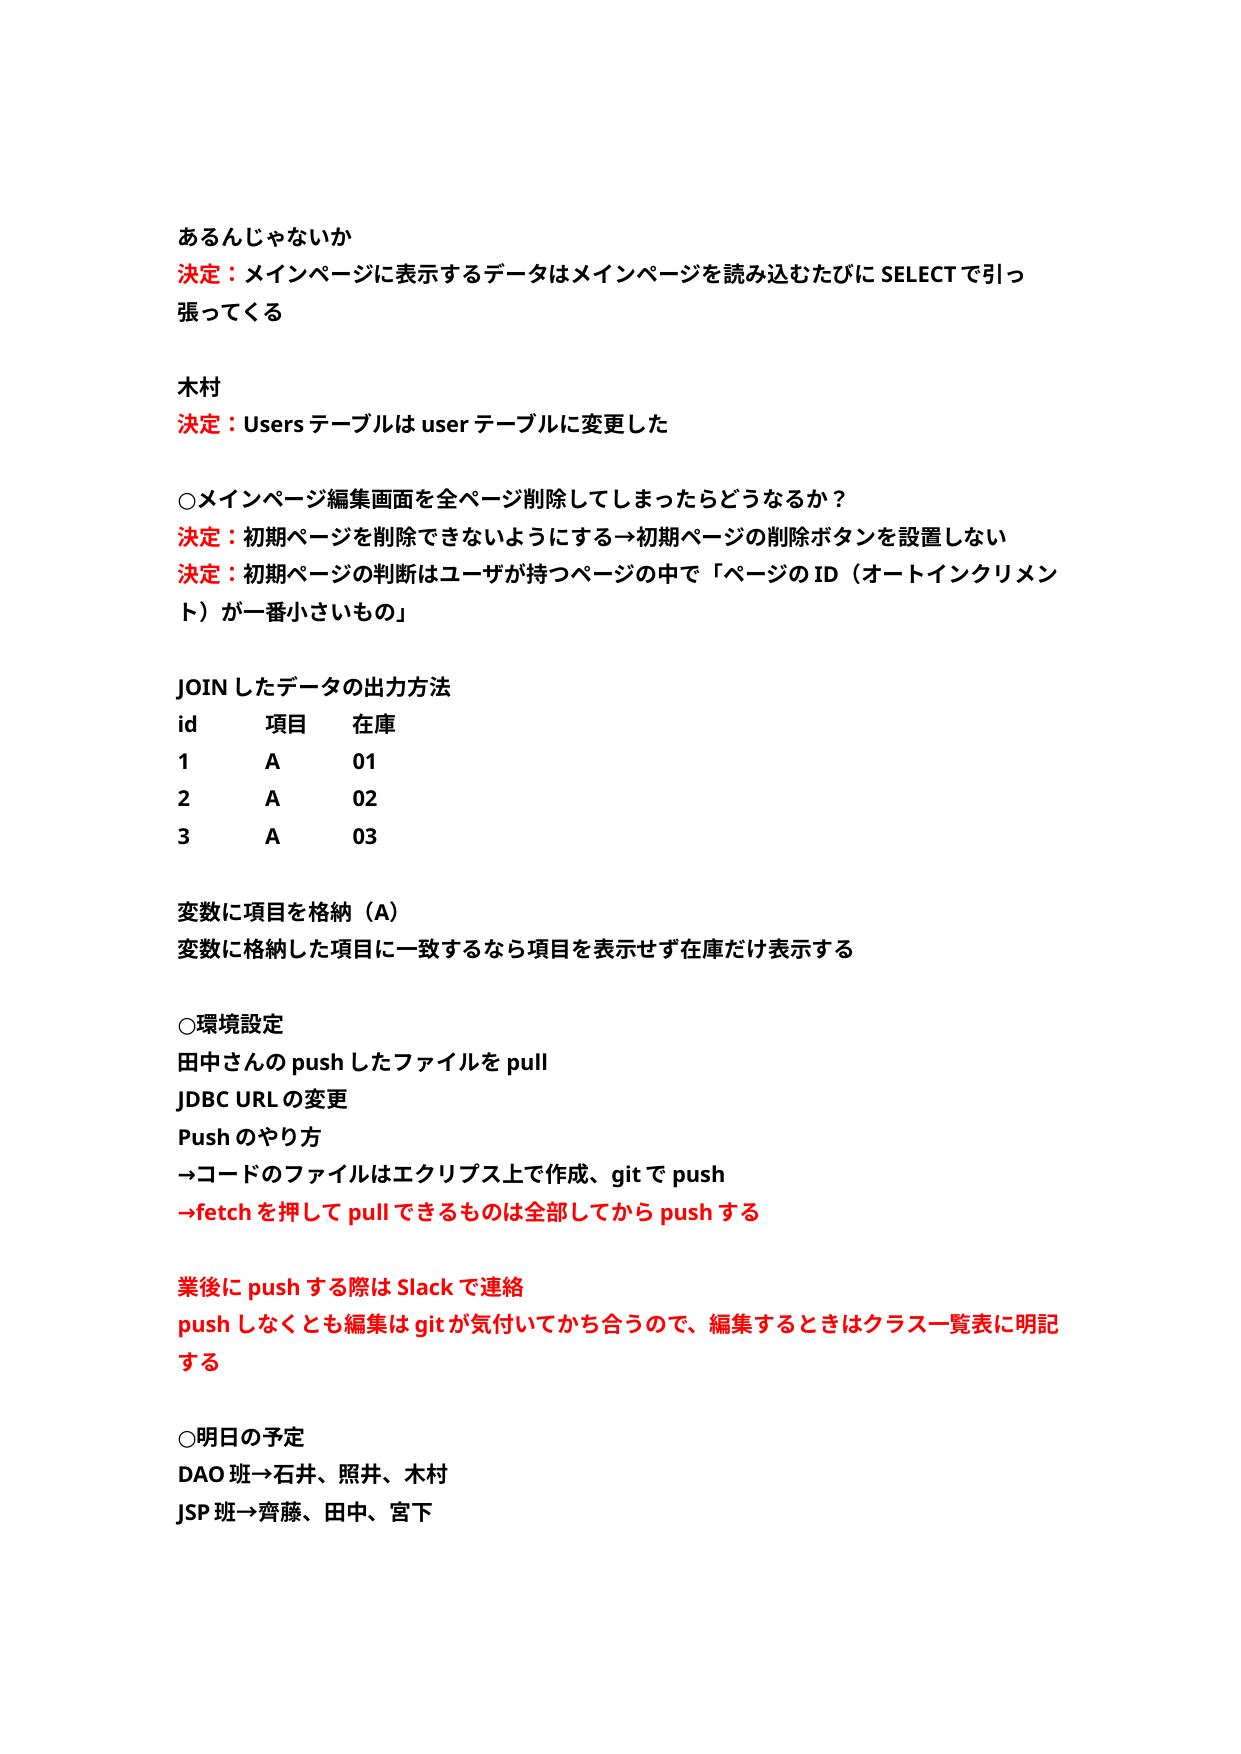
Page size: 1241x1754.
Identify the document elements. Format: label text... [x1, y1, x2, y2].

text 決定：初期ページを削除できないようにする→初期ページの削除ボタンを設置しない [177, 517, 1063, 554]
text 3 A 03 [177, 817, 1063, 854]
text 変数に項目を格納（A） [177, 892, 1063, 929]
text 木村 [177, 367, 1063, 404]
text pushしなくとも編集はgitが気付いてかち合うので、編集するときはクラス一覧表に明記する [177, 1304, 1063, 1379]
text →fetchを押してpullできるものは全部してからpushする [177, 1192, 1063, 1229]
text 決定：Usersテーブルはuserテーブルに変更した [177, 404, 1063, 442]
text →コードのファイルはエクリプス上で作成、gitでpush [177, 1154, 1063, 1192]
text 決定：初期ページの判断はユーザが持つページの中で「ページのID（オートインクリメント）が一番小さいもの」 [177, 554, 1063, 629]
text JDBC URLの変更 [177, 1079, 1063, 1117]
text Pushのやり方 [177, 1117, 1063, 1154]
text 業後にpushする際はSlackで連絡 [177, 1267, 1063, 1304]
text 変数に格納した項目に一致するなら項目を表示せず在庫だけ表示する [177, 929, 1063, 967]
text 1 A 01 [177, 742, 1063, 779]
text ○明日の予定 [177, 1417, 1063, 1454]
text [177, 217, 1063, 254]
text ○環境設定 [177, 1004, 1063, 1042]
text 決定：メインページに表示するデータはメインページを読み込むたびにSELECTで引っ張ってくる [177, 254, 1063, 329]
text JSP班→齊藤、田中、宮下 [177, 1492, 1063, 1529]
text ○メインページ編集画面を全ページ削除してしまったらどうなるか？ [177, 479, 1063, 517]
text DAO班→石井、照井、木村 [177, 1454, 1063, 1492]
text 田中さんのpushしたファイルをpull [177, 1042, 1063, 1079]
text id 項目 在庫 [177, 704, 1063, 742]
text 2 A 02 [177, 779, 1063, 817]
text JOINしたデータの出力方法 [177, 667, 1063, 704]
